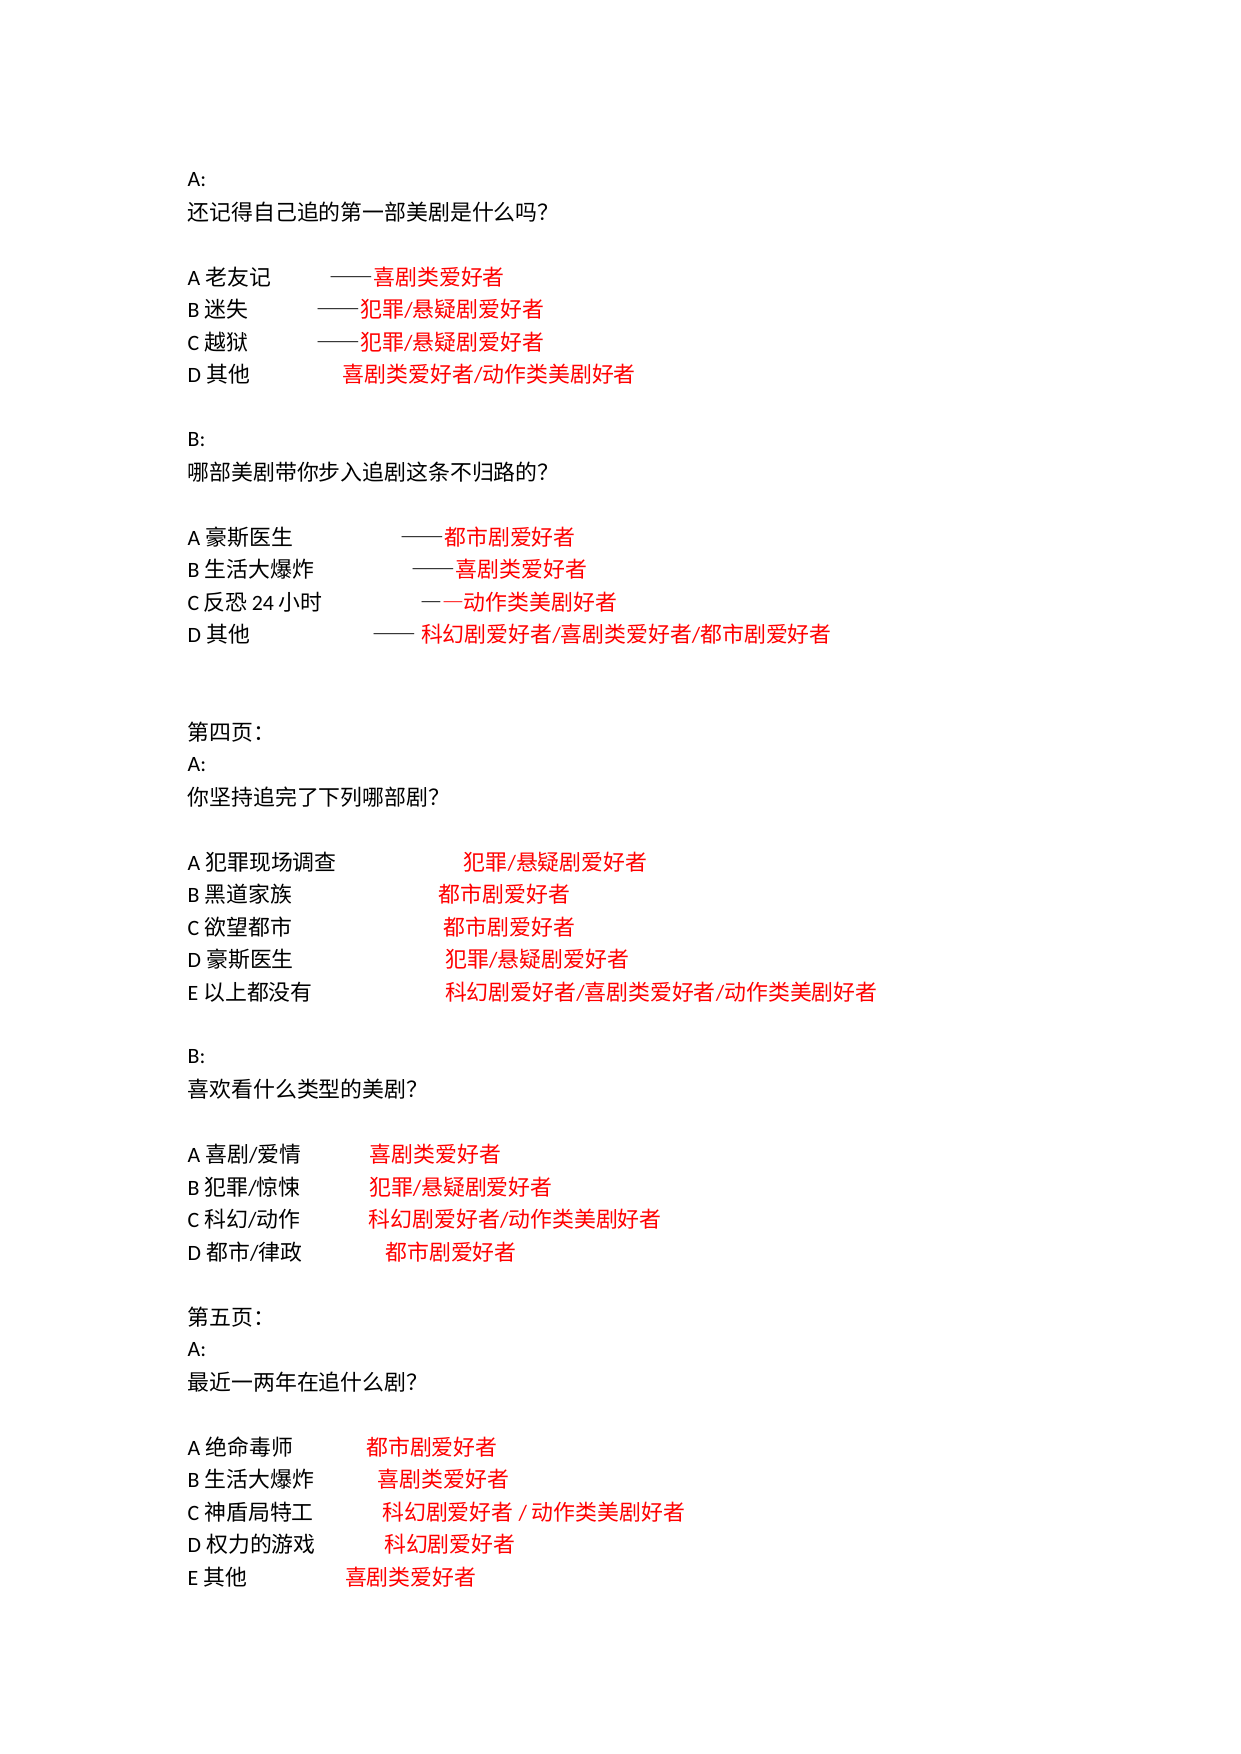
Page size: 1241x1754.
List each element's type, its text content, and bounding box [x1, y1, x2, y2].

text D 其他 喜剧类爱好者/动作类美剧好者 [187, 357, 1053, 389]
text 最近一两年在追什么剧？ [187, 1364, 1053, 1397]
text B 犯罪/惊悚 犯罪/悬疑剧爱好者 [187, 1169, 1053, 1202]
text 哪部美剧带你步入追剧这条不归路的？ [187, 454, 1053, 487]
text A: [187, 1332, 1053, 1364]
text E 以上都没有 科幻剧爱好者/喜剧类爱好者/动作类美剧好者 [187, 974, 1053, 1007]
text A 喜剧/爱情 喜剧类爱好者 [187, 1137, 1053, 1169]
text D 其他 —— 科幻剧爱好者/喜剧类爱好者/都市剧爱好者 [187, 617, 1053, 649]
text 第四页： [187, 714, 1053, 747]
text B 迷失 ——犯罪/悬疑剧爱好者 [187, 292, 1053, 324]
text 第五页： [187, 1299, 1053, 1332]
text B: [187, 1039, 1053, 1072]
text C 越狱 ——犯罪/悬疑剧爱好者 [187, 324, 1053, 357]
text A 犯罪现场调查 犯罪/悬疑剧爱好者 [187, 844, 1053, 877]
text B 生活大爆炸 ——喜剧类爱好者 [187, 552, 1053, 584]
text C 欲望都市 都市剧爱好者 [187, 909, 1053, 942]
text A 绝命毒师 都市剧爱好者 [187, 1429, 1053, 1462]
text C反恐24小时 ——动作类美剧好者 [187, 584, 1053, 617]
text D 豪斯医生 犯罪/悬疑剧爱好者 [187, 942, 1053, 974]
text 你坚持追完了下列哪部剧？ [187, 779, 1053, 812]
text B: [187, 422, 1053, 454]
text C 神盾局特工 科幻剧爱好者 / 动作类美剧好者 [187, 1494, 1053, 1527]
text A: [187, 162, 1053, 194]
text A 豪斯医生 ——都市剧爱好者 [187, 519, 1053, 552]
text C 科幻/动作 科幻剧爱好者/动作类美剧好者 [187, 1202, 1053, 1234]
text A 老友记 ——喜剧类爱好者 [187, 259, 1053, 292]
text A: [187, 747, 1053, 779]
text D 权力的游戏 科幻剧爱好者 [187, 1527, 1053, 1559]
text 还记得自己追的第一部美剧是什么吗？ [187, 194, 1053, 227]
text E 其他 喜剧类爱好者 [187, 1559, 1053, 1592]
text 喜欢看什么类型的美剧？ [187, 1072, 1053, 1104]
text D 都市/律政 都市剧爱好者 [187, 1234, 1053, 1267]
text B 黑道家族 都市剧爱好者 [187, 877, 1053, 909]
text B 生活大爆炸 喜剧类爱好者 [187, 1462, 1053, 1494]
